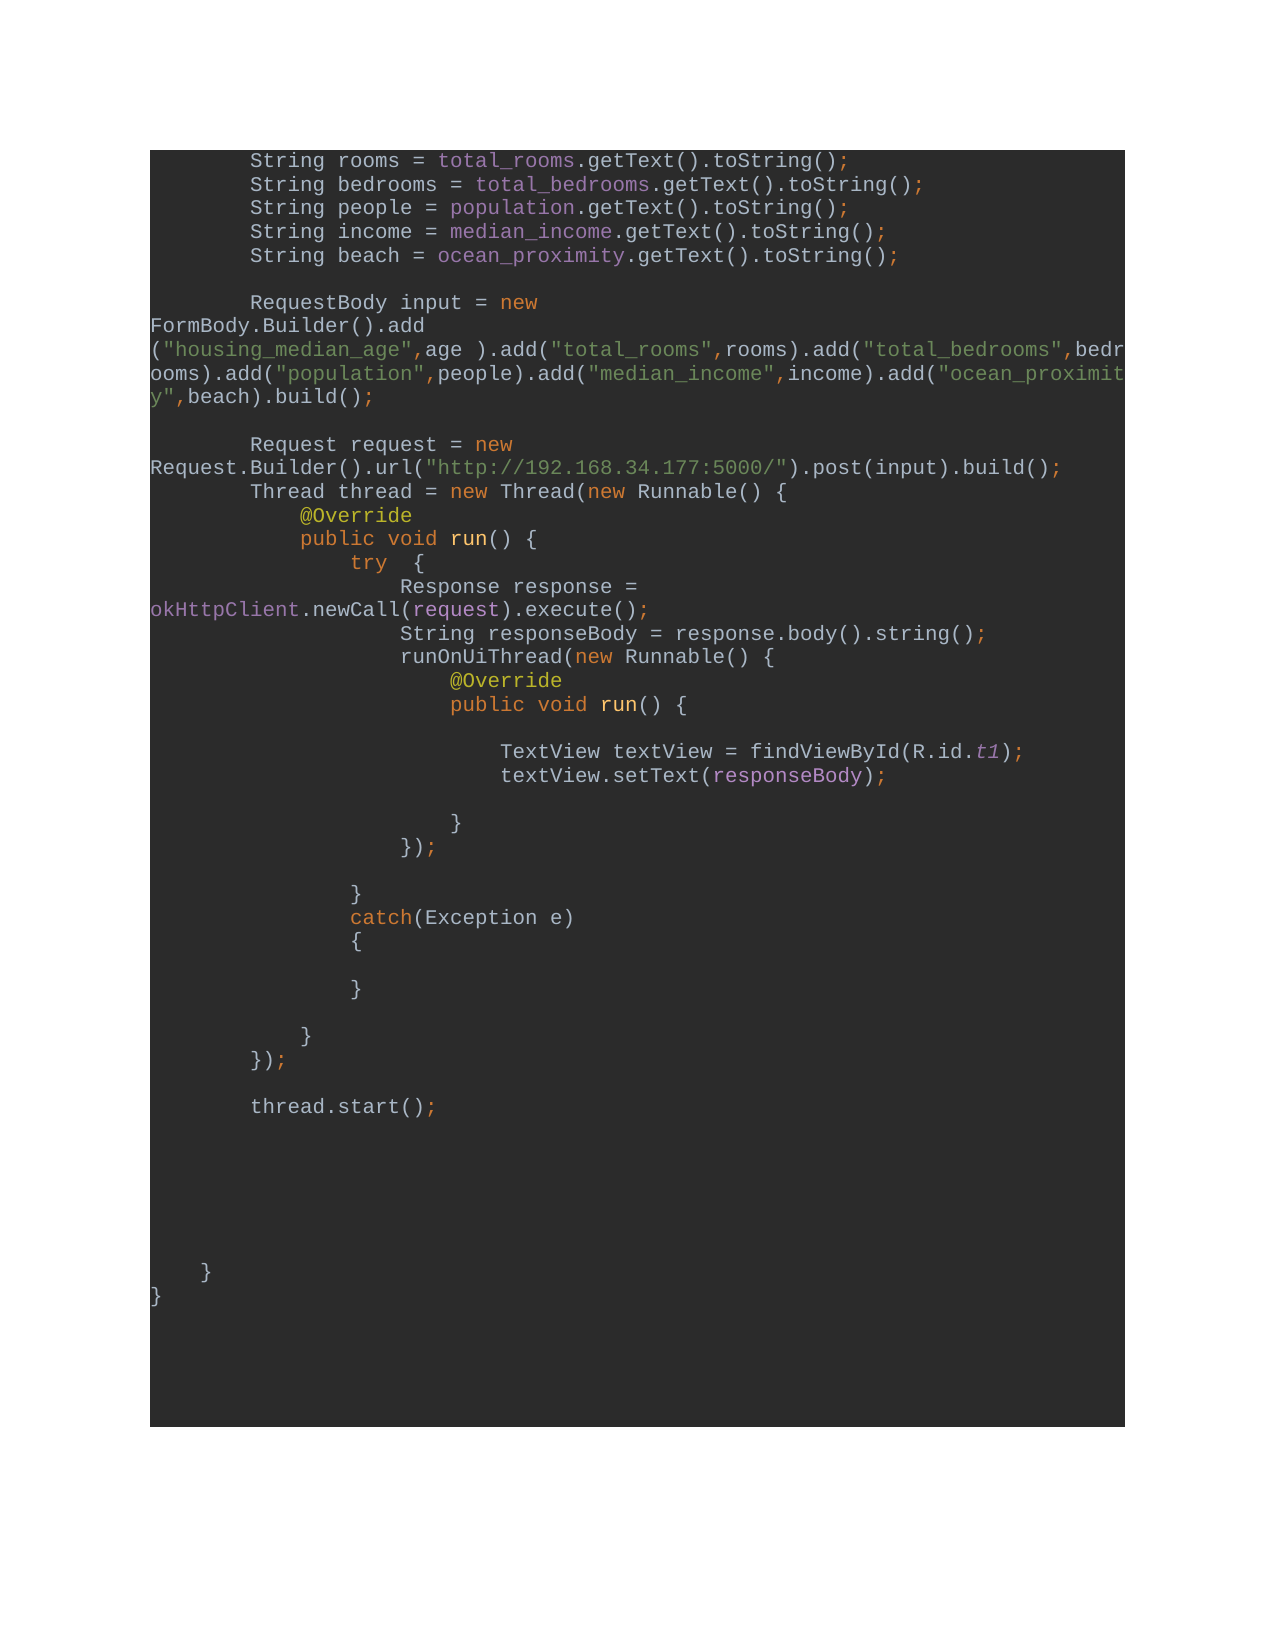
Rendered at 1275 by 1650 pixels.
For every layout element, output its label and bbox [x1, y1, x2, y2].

text [150, 150, 1125, 1427]
